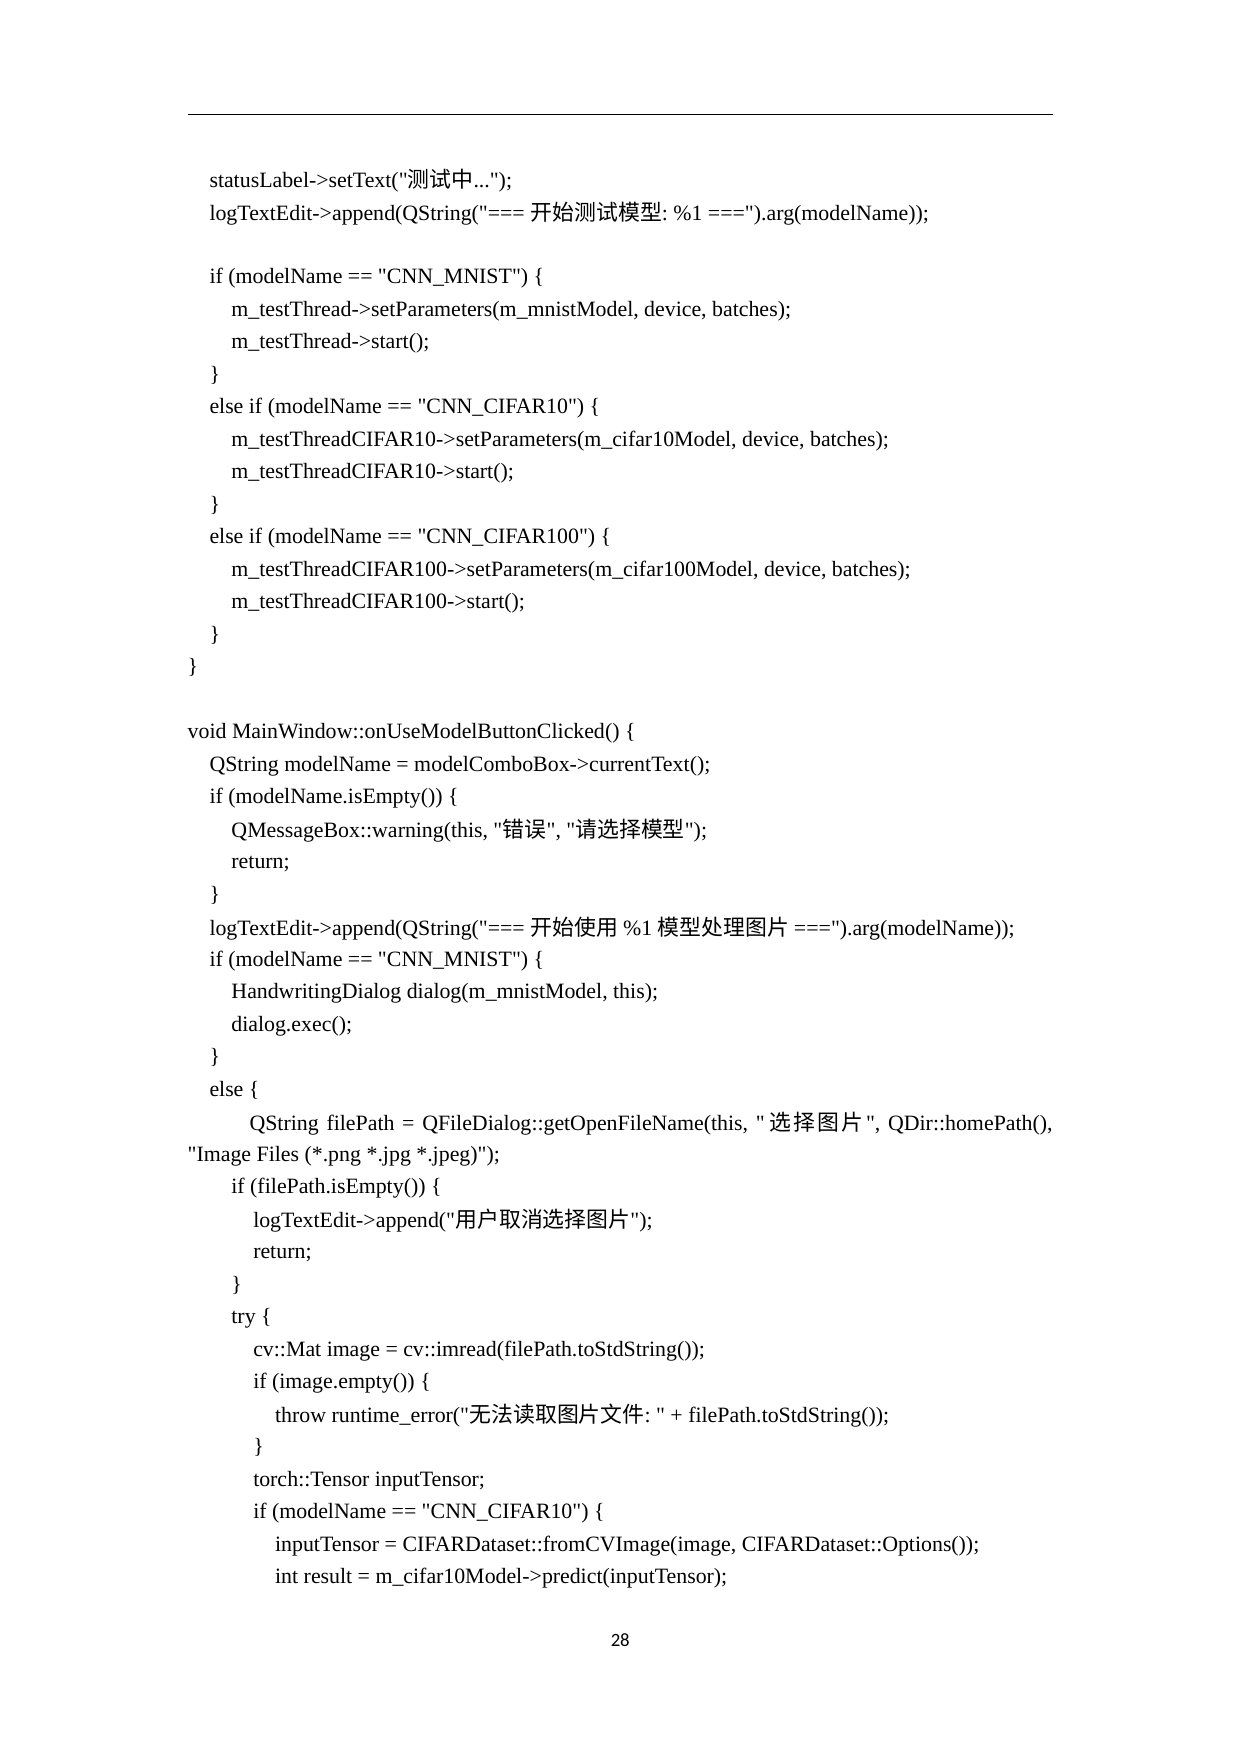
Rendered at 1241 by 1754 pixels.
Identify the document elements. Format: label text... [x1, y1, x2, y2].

text return; [187, 1234, 1053, 1267]
text try { [187, 1299, 1053, 1332]
text } [187, 617, 1053, 649]
text } [187, 1267, 1053, 1299]
text dialog.exec(); [187, 1007, 1053, 1039]
text else { [187, 1072, 1053, 1104]
text if (modelName == "CNN_CIFAR10") { [187, 1494, 1053, 1527]
text torch::Tensor inputTensor; [187, 1462, 1053, 1494]
text HandwritingDialog dialog(m_mnistModel, this); [187, 974, 1053, 1007]
text logTextEdit->append("用户取消选择图片"); [187, 1202, 1053, 1234]
text QString filePath = QFileDialog::getOpenFileName(this, "选择图片", QDir::homePath(), "Image Files (*.png *.jpg *.jpeg)"); [187, 1104, 1053, 1169]
text statusLabel->setText("测试中..."); [187, 162, 1053, 194]
text else if (modelName == "CNN_CIFAR10") { [187, 389, 1053, 422]
text m_testThreadCIFAR100->start(); [187, 584, 1053, 617]
text if (image.empty()) { [187, 1364, 1053, 1397]
text throw runtime_error("无法读取图片文件: " + filePath.toStdString()); [187, 1397, 1053, 1429]
text logTextEdit->append(QString("=== 开始使用 %1 模型处理图片 ===").arg(modelName)); [187, 909, 1053, 942]
text } [187, 877, 1053, 909]
text } [187, 1429, 1053, 1462]
text QString modelName = modelComboBox->currentText(); [187, 747, 1053, 779]
text else if (modelName == "CNN_CIFAR100") { [187, 519, 1053, 552]
text if (modelName == "CNN_MNIST") { [187, 942, 1053, 974]
text if (modelName == "CNN_MNIST") { [187, 259, 1053, 292]
text int result = m_cifar10Model->predict(inputTensor); [187, 1559, 1053, 1592]
text QMessageBox::warning(this, "错误", "请选择模型"); [187, 812, 1053, 844]
text m_testThreadCIFAR100->setParameters(m_cifar100Model, device, batches); [187, 552, 1053, 584]
text inputTensor = CIFARDataset::fromCVImage(image, CIFARDataset::Options()); [187, 1527, 1053, 1559]
text } [187, 357, 1053, 389]
text cv::Mat image = cv::imread(filePath.toStdString()); [187, 1332, 1053, 1364]
text m_testThread->start(); [187, 324, 1053, 357]
text if (filePath.isEmpty()) { [187, 1169, 1053, 1202]
text m_testThread->setParameters(m_mnistModel, device, batches); [187, 292, 1053, 324]
text } [187, 1039, 1053, 1072]
text m_testThreadCIFAR10->start(); [187, 454, 1053, 487]
text } [187, 487, 1053, 519]
text logTextEdit->append(QString("=== 开始测试模型: %1 ===").arg(modelName)); [187, 194, 1053, 227]
text m_testThreadCIFAR10->setParameters(m_cifar10Model, device, batches); [187, 422, 1053, 454]
text if (modelName.isEmpty()) { [187, 779, 1053, 812]
text return; [187, 844, 1053, 877]
text void MainWindow::onUseModelButtonClicked() { [187, 714, 1053, 747]
text } [187, 649, 1053, 682]
